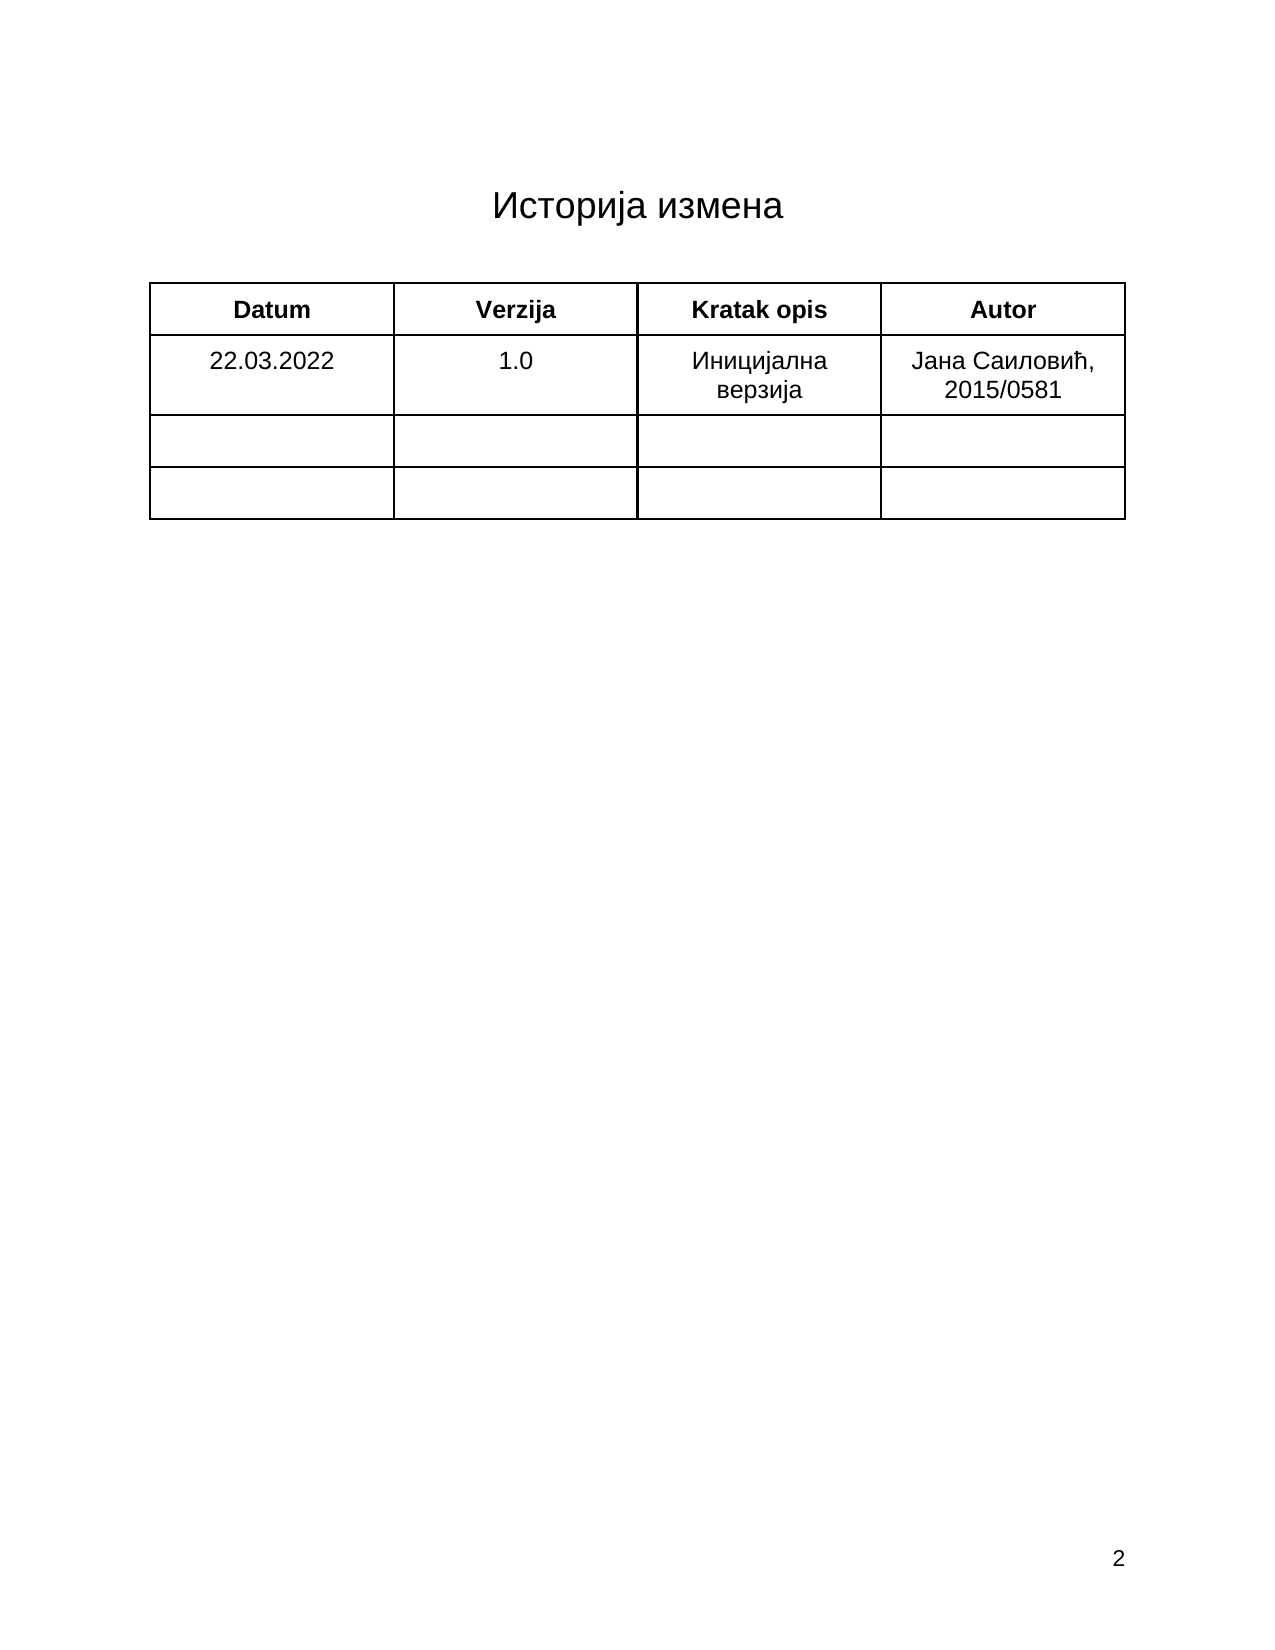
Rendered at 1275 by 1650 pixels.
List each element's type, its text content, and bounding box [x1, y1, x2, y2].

table_header Datum [151, 284, 393, 334]
table_cell [395, 416, 636, 466]
table_cell [395, 468, 636, 518]
text Историја измена [150, 183, 1125, 226]
table_header Autor [882, 284, 1124, 334]
table_cell [151, 416, 393, 466]
table_cell [882, 468, 1124, 518]
table_cell 1.0 [395, 336, 636, 414]
table_cell Јана Саиловић, 2015/0581 [882, 336, 1124, 414]
table_header Verzija [395, 284, 636, 334]
table_cell 22.03.2022 [151, 336, 393, 414]
table_header Kratak opis [639, 284, 880, 334]
table_cell [151, 468, 393, 518]
table_cell [882, 416, 1124, 466]
table_cell [639, 468, 880, 518]
table_cell [639, 416, 880, 466]
table_cell Иницијална верзија [639, 336, 880, 414]
